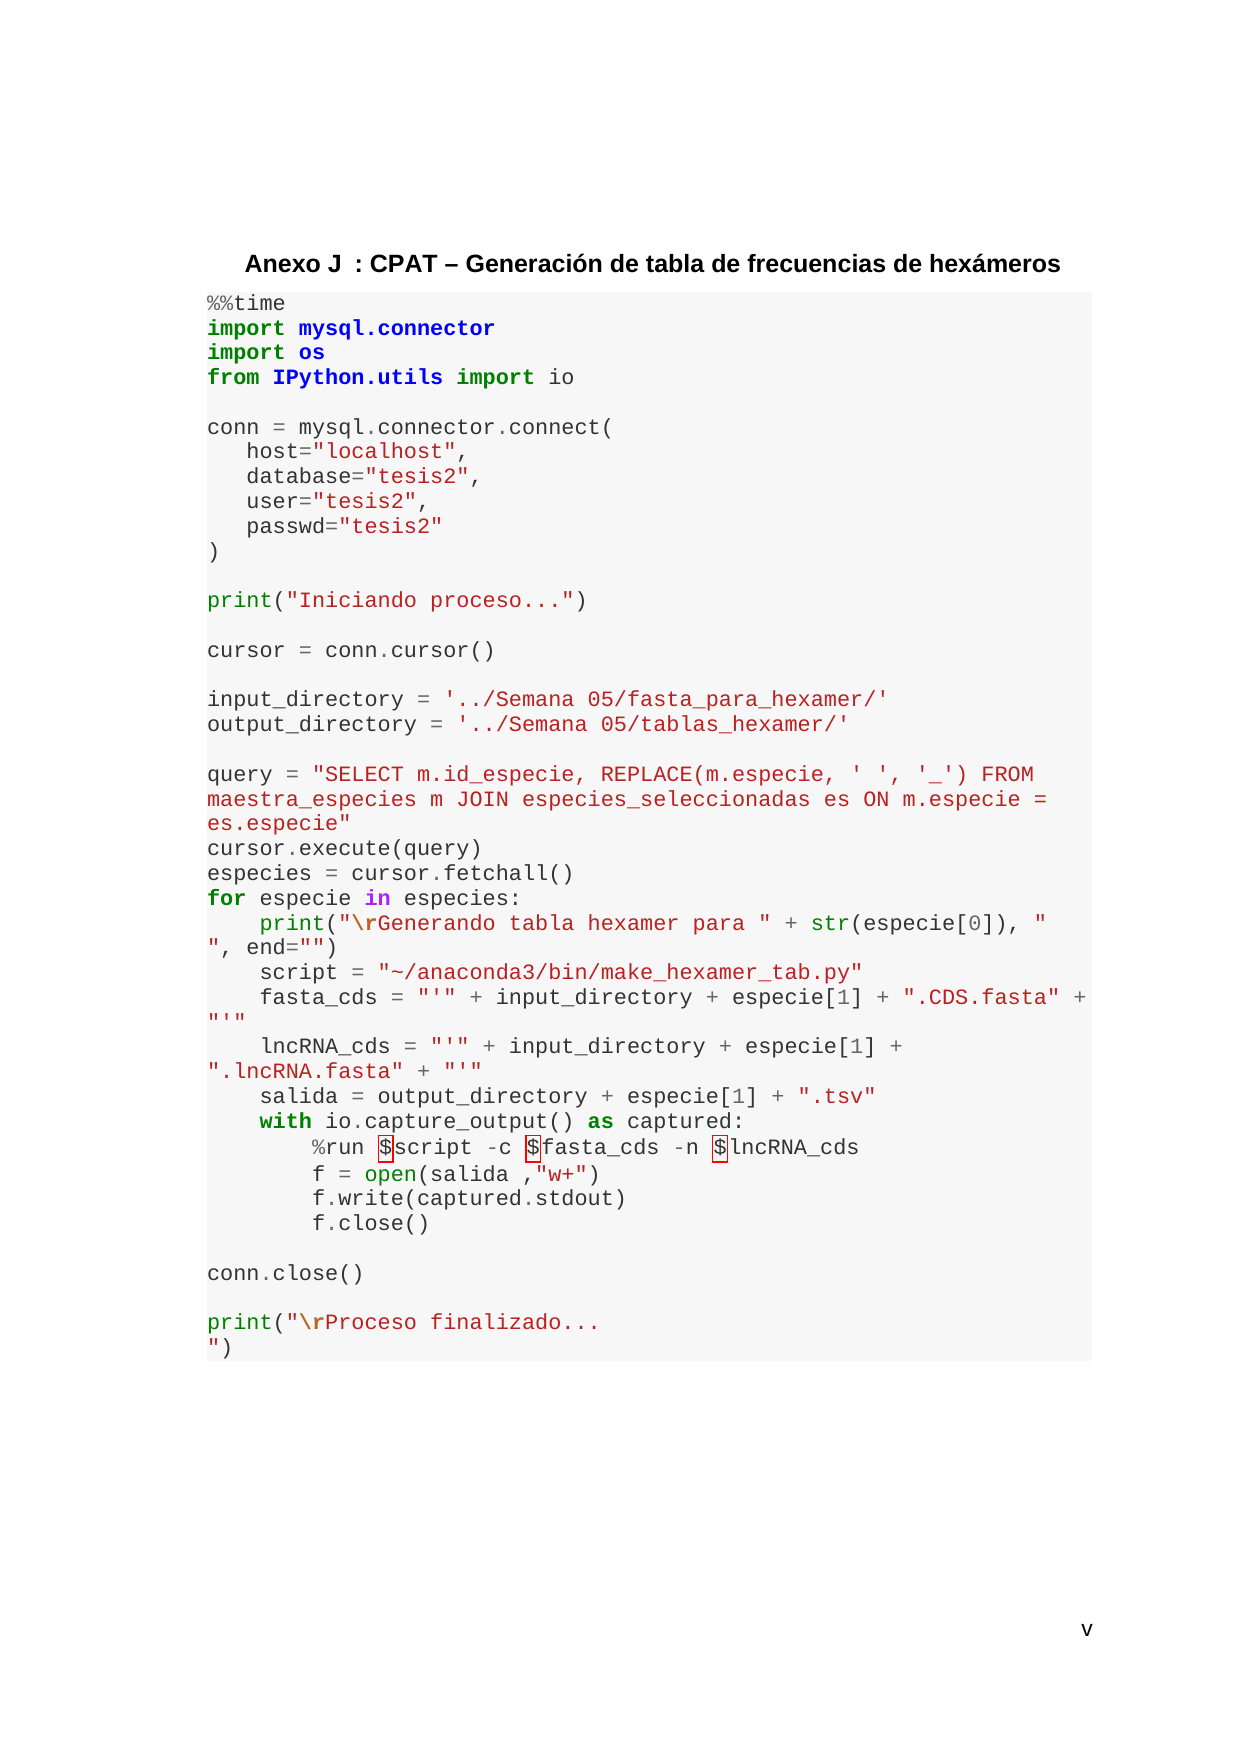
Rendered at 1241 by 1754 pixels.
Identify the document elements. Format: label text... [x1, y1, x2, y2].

text ) [207, 540, 1092, 564]
text import os [207, 341, 1092, 366]
text f.write(captured.stdout) [207, 1187, 1092, 1212]
text %run $script -c $fasta_cds -n $lncRNA_cds [207, 1135, 378, 1163]
text user="tesis2", [207, 490, 1092, 515]
text for especie in especies: [207, 887, 1092, 912]
text %run $script -c $fasta_cds -n $lncRNA_cds [728, 1135, 1092, 1163]
text f.close() [207, 1212, 1092, 1237]
text host="localhost", [207, 441, 1092, 465]
text print("\rGenerando tabla hexamer para " + str(especie[0]), " ", end="") [207, 912, 1092, 961]
text with io.capture_output() as captured: [207, 1110, 1092, 1135]
text database="tesis2", [207, 465, 1092, 490]
text query = "SELECT m.id_especie, REPLACE(m.especie, ' ', '_') FROM maestra_especies m JOIN especies_seleccionadas es ON m.especie = es.especie" [207, 763, 1092, 837]
text passwd="tesis2" [207, 515, 1092, 540]
text salida = output_directory + especie[1] + ".tsv" [207, 1085, 1092, 1110]
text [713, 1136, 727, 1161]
text fasta_cds = "'" + input_directory + especie[1] + ".CDS.fasta" + "'" [207, 986, 1092, 1036]
text %run $script -c $fasta_cds -n $lncRNA_cds [394, 1135, 525, 1163]
subtitle : CPAT – Generación de tabla de frecuencias de hexámeros [244, 249, 1092, 277]
text conn = mysql.connector.connect( [207, 416, 1092, 441]
text %run $script -c $fasta_cds -n $lncRNA_cds [541, 1135, 712, 1163]
text print("\rProceso finalizado... ") [207, 1311, 1092, 1361]
text output_directory = '../Semana 05/tablas_hexamer/' [207, 713, 1092, 738]
text cursor = conn.cursor() [207, 639, 1092, 664]
text from IPython.utils import io [207, 366, 1092, 391]
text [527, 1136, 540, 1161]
text especies = cursor.fetchall() [207, 862, 1092, 887]
text lncRNA_cds = "'" + input_directory + especie[1] + ".lncRNA.fasta" + "'" [207, 1036, 1092, 1085]
text f = open(salida ,"w+") [207, 1163, 1092, 1187]
text script = "~/anaconda3/bin/make_hexamer_tab.py" [207, 961, 1092, 986]
text conn.close() [207, 1262, 1092, 1287]
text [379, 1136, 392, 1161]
text cursor.execute(query) [207, 837, 1092, 862]
text %%time [207, 292, 1092, 317]
text print("Iniciando proceso...") [207, 589, 1092, 614]
text input_directory = '../Semana 05/fasta_para_hexamer/' [207, 688, 1092, 713]
text import mysql.connector [207, 317, 1092, 341]
